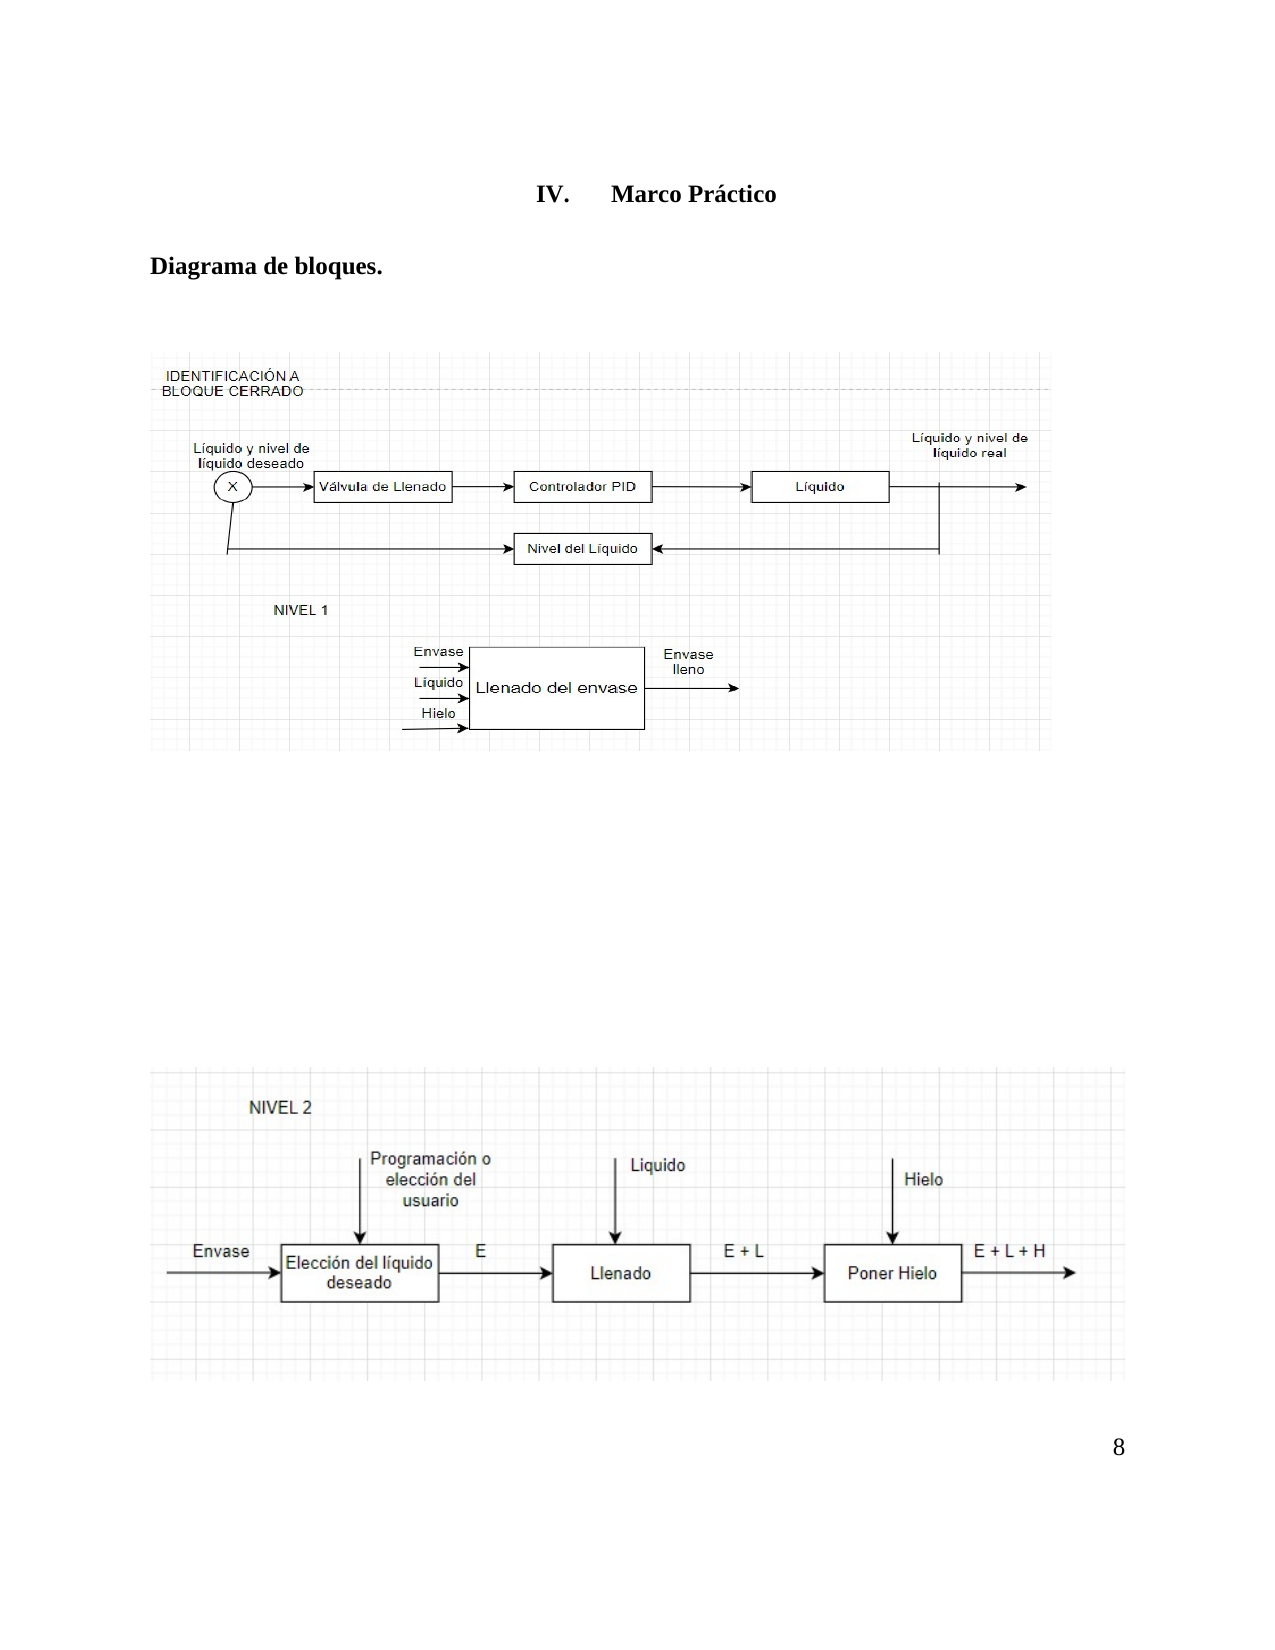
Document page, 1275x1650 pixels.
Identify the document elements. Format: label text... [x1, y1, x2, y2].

subtitle Marco Práctico [187, 179, 1125, 208]
subtitle Diagrama de bloques. [150, 251, 1125, 280]
